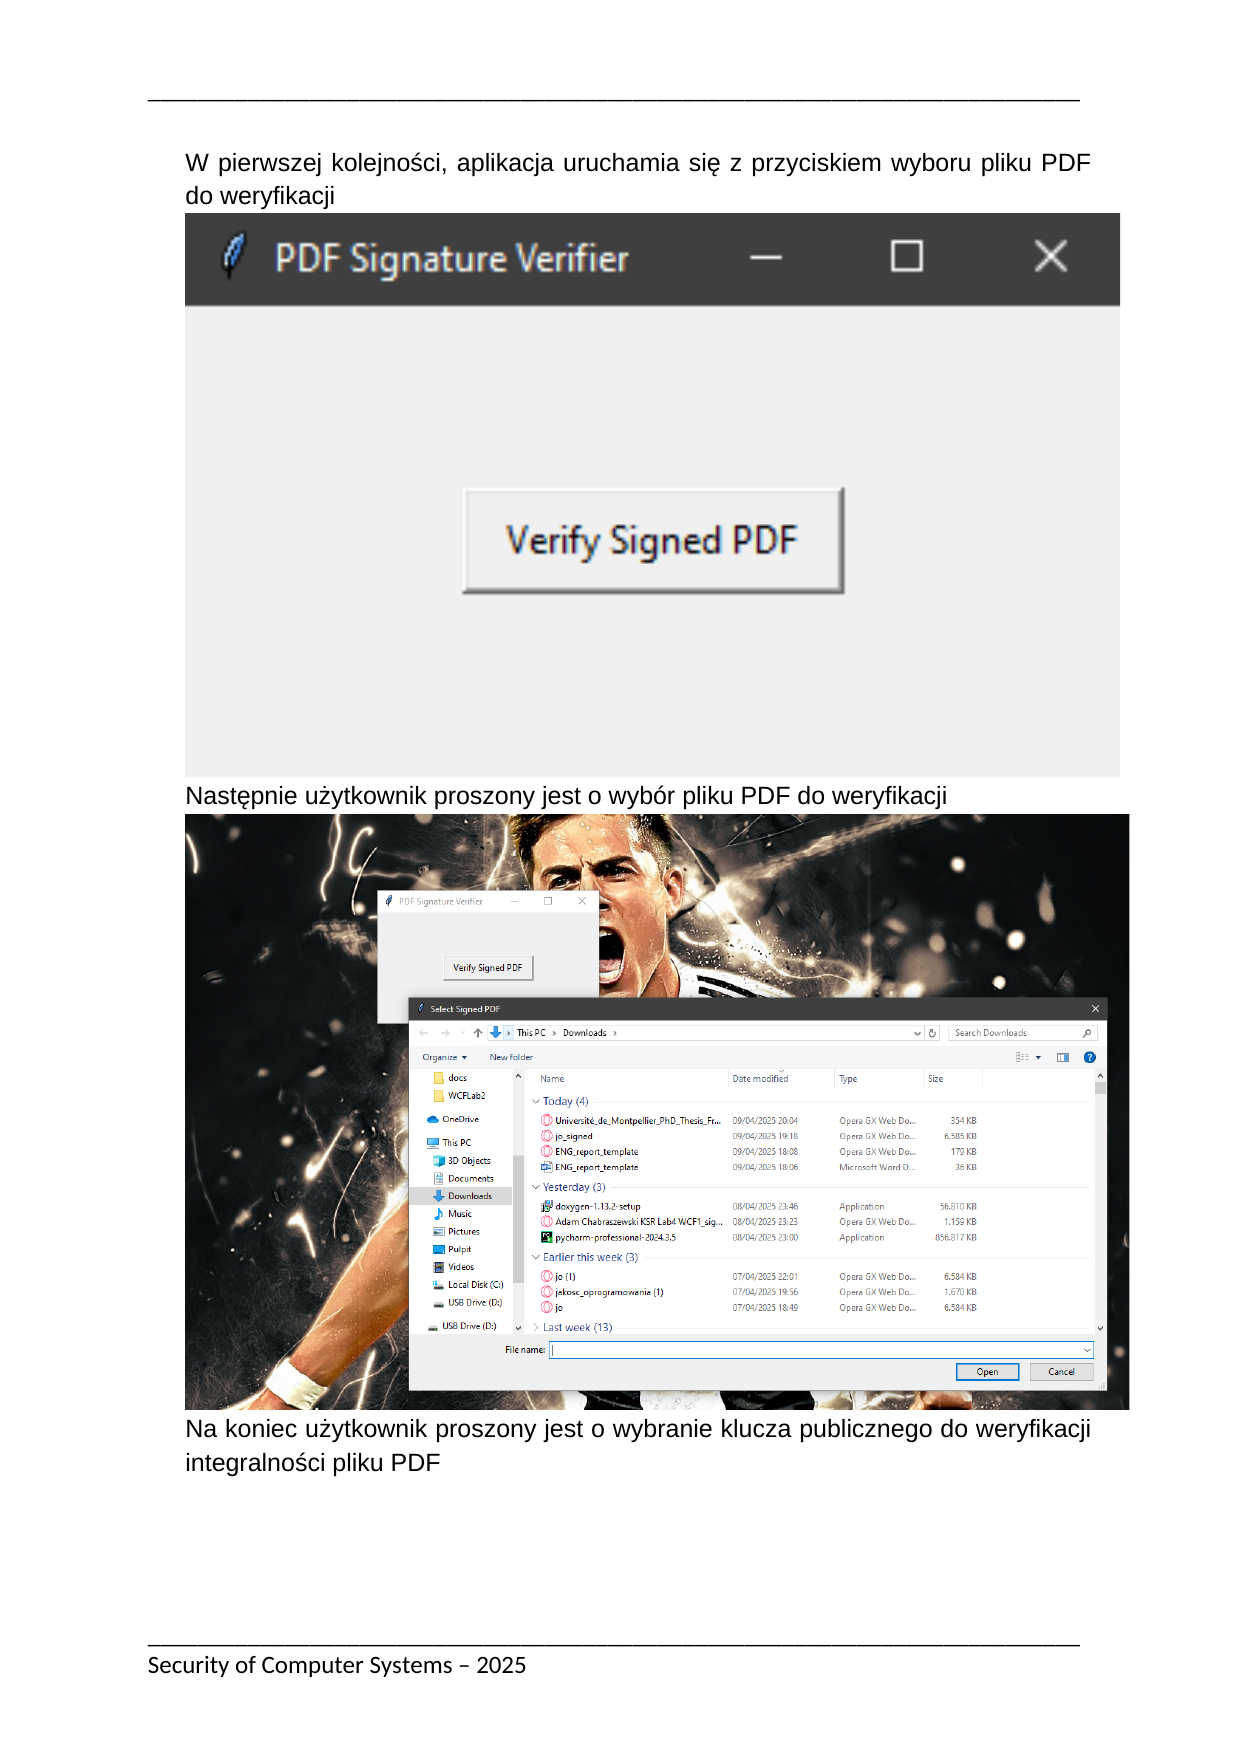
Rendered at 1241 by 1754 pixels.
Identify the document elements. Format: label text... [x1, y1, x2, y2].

picture [185, 814, 1130, 1410]
list Na koniec użytkownik proszony jest o wybranie klucza publicznego do weryfikacji integralności pliku PDF [185, 1414, 1093, 1476]
list W pierwszej kolejności, aplikacja uruchamia się z przyciskiem wyboru pliku PDF do weryfikacji [185, 148, 1093, 209]
list Następnie użytkownik proszony jest o wybór pliku PDF do weryfikacji [185, 781, 1093, 810]
picture [185, 213, 1121, 777]
